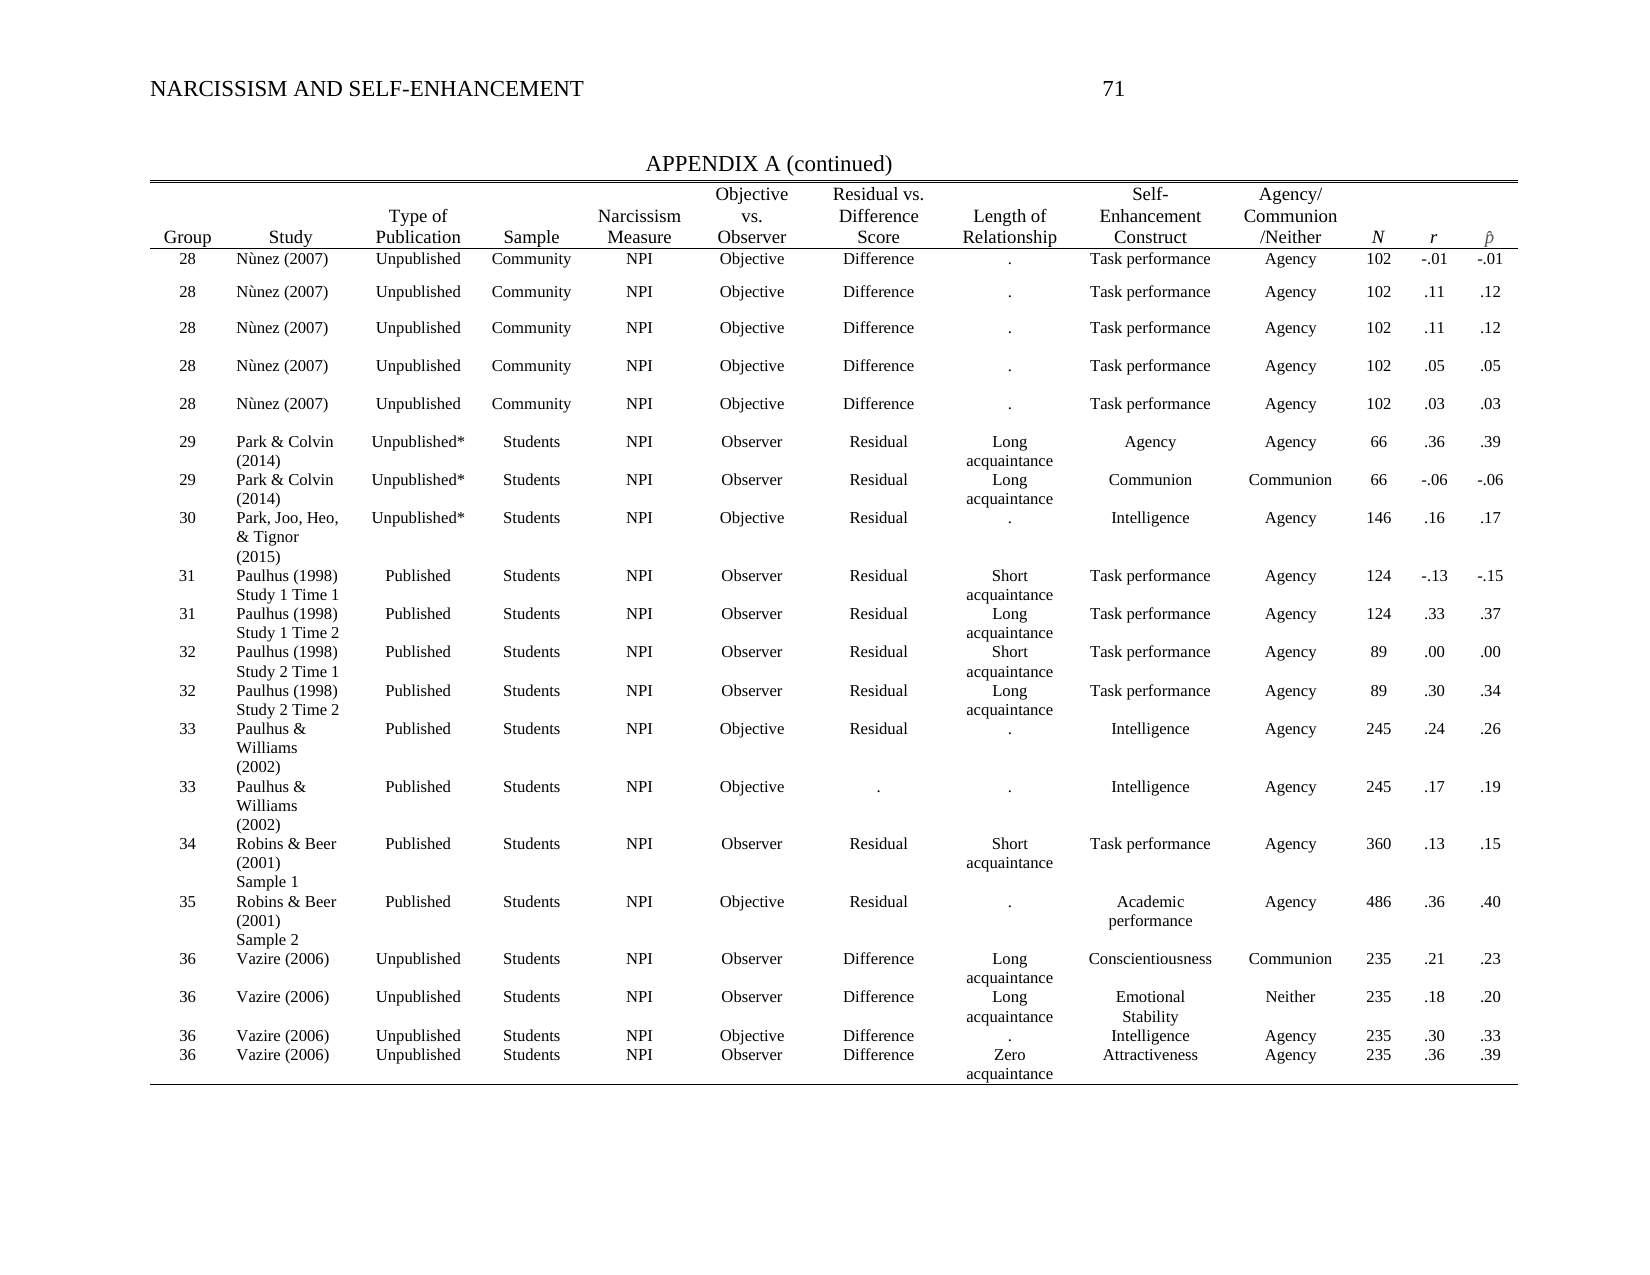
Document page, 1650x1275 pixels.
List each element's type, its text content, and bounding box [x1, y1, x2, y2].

text APPENDIX A (continued) [150, 150, 1387, 176]
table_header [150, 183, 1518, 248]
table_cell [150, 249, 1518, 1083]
